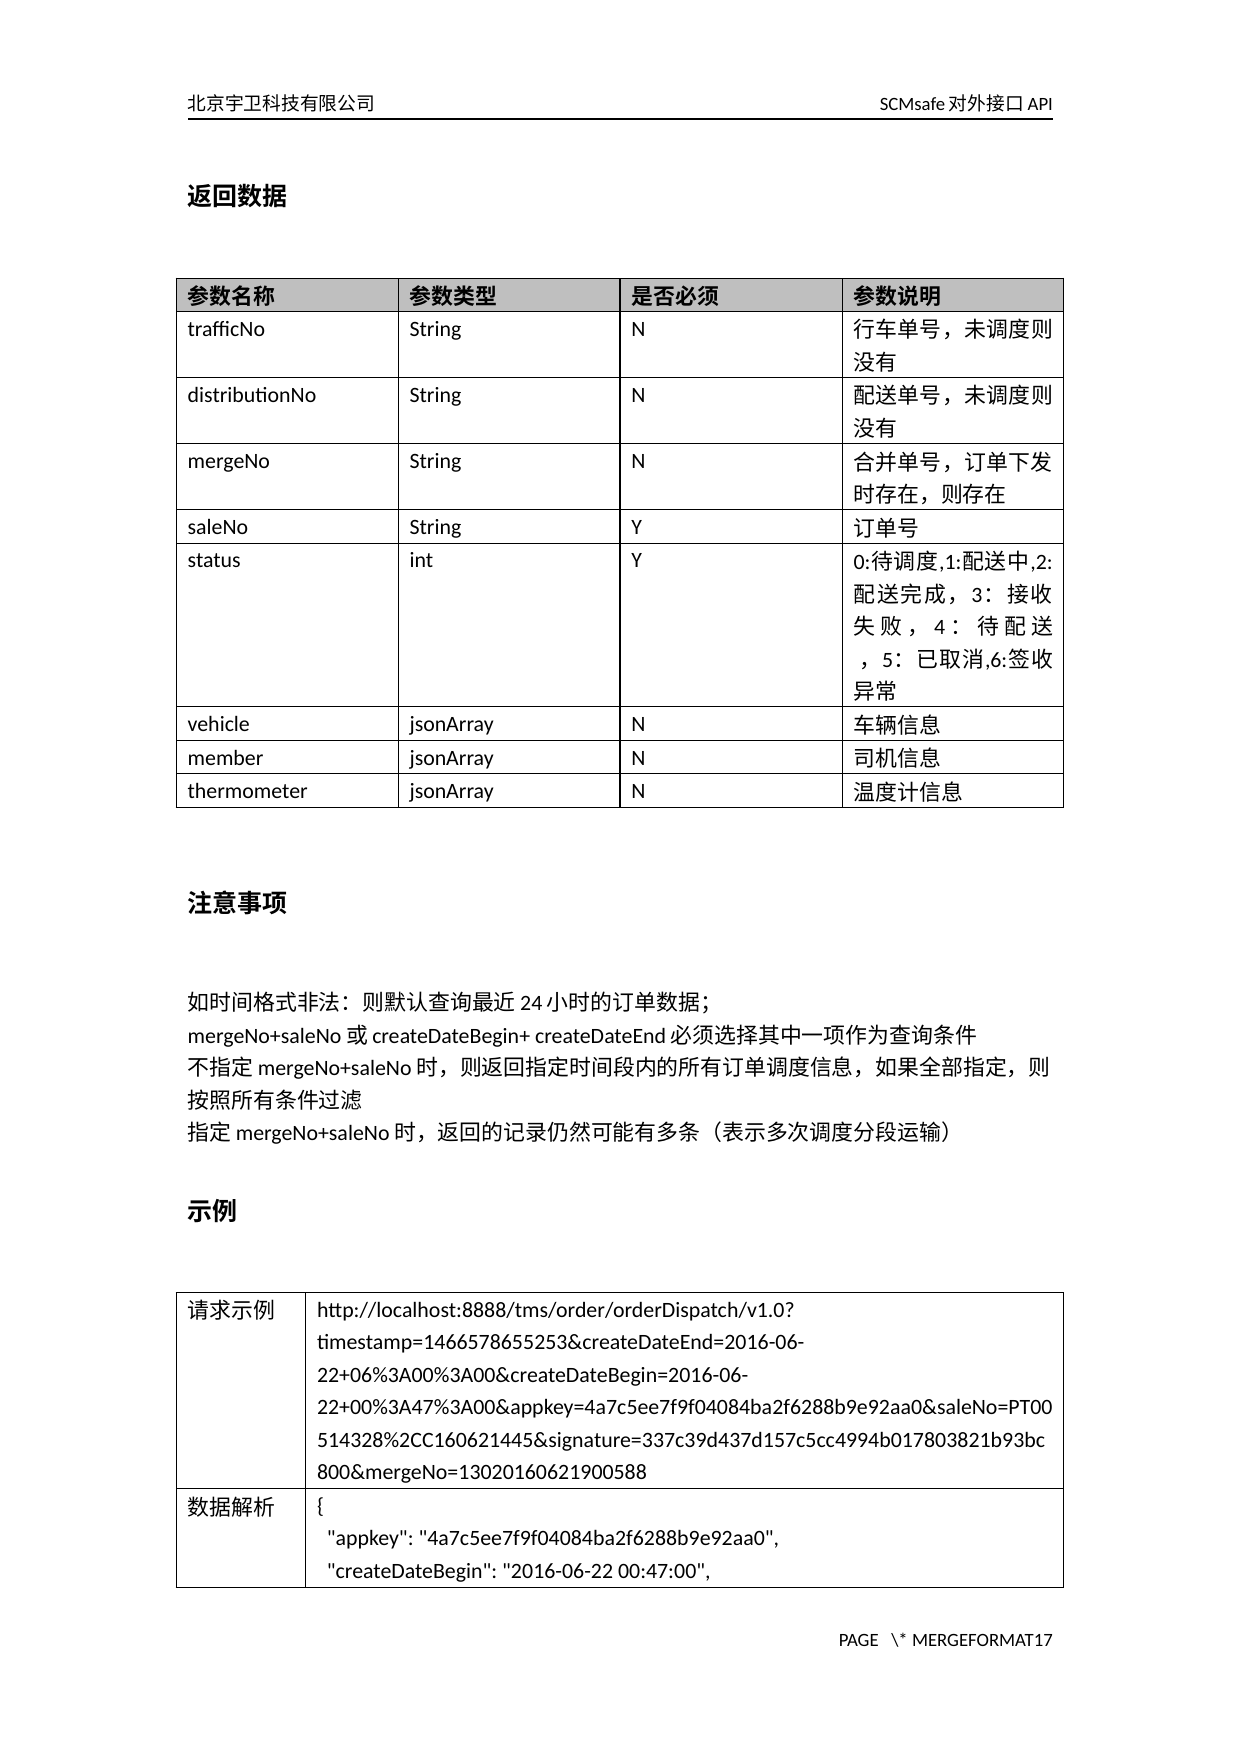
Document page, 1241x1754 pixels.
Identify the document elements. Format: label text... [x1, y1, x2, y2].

table_cell status [177, 544, 398, 706]
table_cell saleNo [177, 510, 398, 543]
table_cell Y [621, 510, 842, 543]
table_cell 数据解析 [177, 1489, 305, 1587]
table_cell N [621, 774, 842, 807]
table_cell int [399, 544, 619, 706]
table_cell String [399, 510, 619, 543]
table_header 参数类型 [399, 279, 619, 311]
table_cell 温度计信息 [843, 774, 1063, 807]
table_cell thermometer [177, 774, 398, 807]
text 指定mergeNo+saleNo时，返回的记录仍然可能有多条（表示多次调度分段运输） [187, 1115, 1053, 1147]
table_header 参数名称 [177, 279, 398, 311]
text 如时间格式非法：则默认查询最近24小时的订单数据； [187, 985, 1053, 1017]
table_header 请求示例 [177, 1293, 305, 1488]
subtitle 返回数据 [187, 162, 1053, 227]
subtitle 示例 [187, 1177, 1053, 1242]
table_cell distributionNo [177, 378, 398, 443]
table_cell String [399, 378, 619, 443]
table_cell String [399, 312, 619, 377]
table_cell 0:待调度,1:配送中,2:配送完成，3：接收失败，4：待配送 ，5：已取消,6:签收异常 [843, 544, 1063, 706]
text 不指定mergeNo+saleNo时，则返回指定时间段内的所有订单调度信息，如果全部指定，则按照所有条件过滤 [187, 1050, 1053, 1115]
table_cell N [621, 312, 842, 377]
table_cell 行车单号，未调度则没有 [843, 312, 1063, 377]
table_cell 合并单号，订单下发时存在，则存在 [843, 444, 1063, 509]
table_header http://localhost:8888/tms/order/orderDispatch/v1.0?timestamp=1466578655253&createDateEnd=2016-06-22+06%3A00%3A00&createDateBegin=2016-06-22+00%3A47%3A00&appkey=4a7c5ee7f9f04084ba2f6288b9e92aa0&saleNo=PT00514328%2CC160621445&signature=337c39d437d157c5cc4994b017803821b93bc800&mergeNo=13020160621900588 [306, 1293, 1063, 1488]
table_cell N [621, 444, 842, 509]
table_cell vehicle [177, 707, 398, 740]
table_cell jsonArray [399, 707, 619, 740]
table_cell N [621, 707, 842, 740]
subtitle 注意事项 [187, 869, 1053, 934]
table_cell Y [621, 544, 842, 706]
table_cell jsonArray [399, 741, 619, 773]
table_cell trafficNo [177, 312, 398, 377]
table_cell jsonArray [399, 774, 619, 807]
table_cell 车辆信息 [843, 707, 1063, 740]
table_cell String [399, 444, 619, 509]
table_cell N [621, 741, 842, 773]
table_cell 订单号 [843, 510, 1063, 543]
table_header 参数说明 [843, 279, 1063, 311]
table_cell 司机信息 [843, 741, 1063, 773]
text mergeNo+saleNo或createDateBegin+ createDateEnd必须选择其中一项作为查询条件 [187, 1017, 1053, 1050]
table_cell member [177, 741, 398, 773]
table_cell N [621, 378, 842, 443]
table_cell 配送单号，未调度则没有 [843, 378, 1063, 443]
table_header 是否必须 [621, 279, 842, 311]
table_cell mergeNo [177, 444, 398, 509]
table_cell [306, 1489, 1063, 1587]
